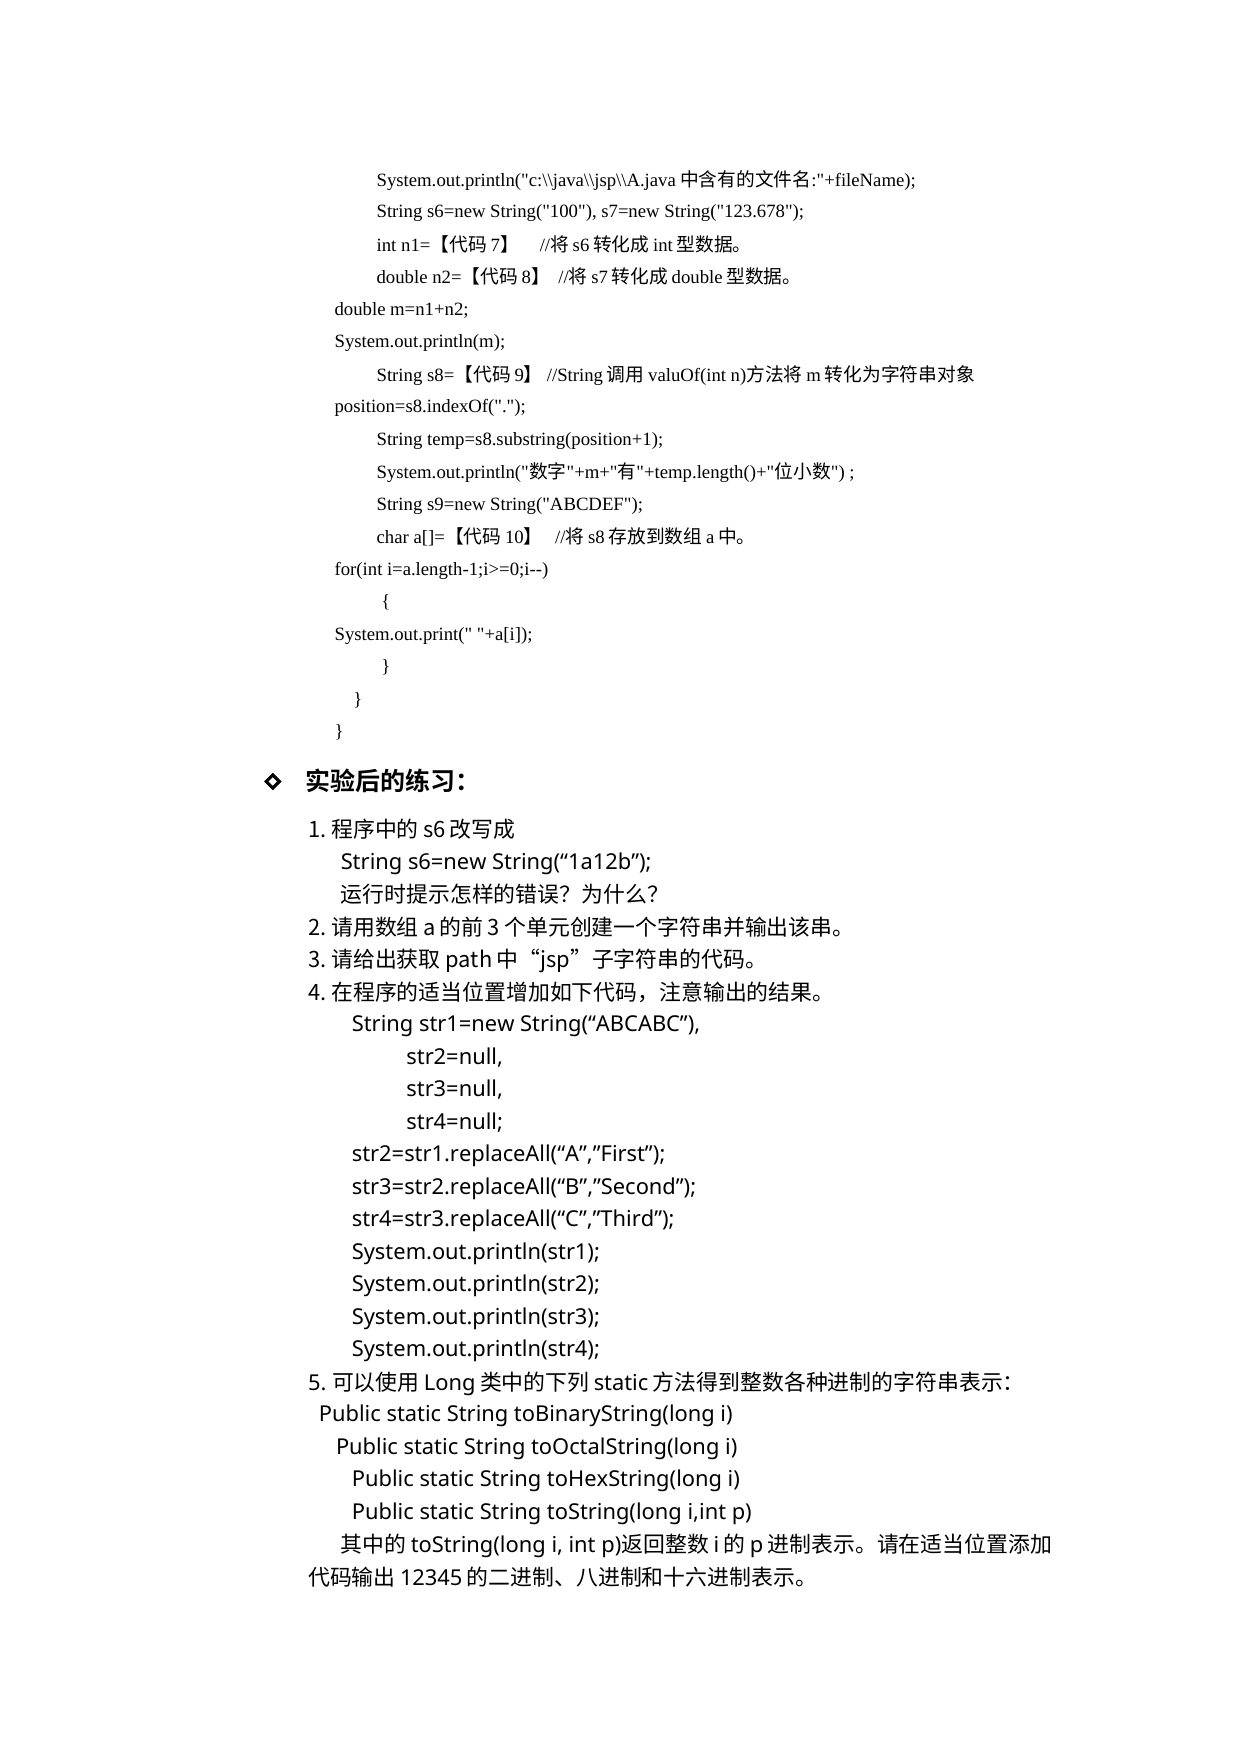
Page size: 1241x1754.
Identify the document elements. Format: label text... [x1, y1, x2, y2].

text System.out.println("c:\\java\\jsp\\A.java中含有的文件名:"+fileName); [334, 162, 1053, 194]
text Public static String toHexString(long i) [308, 1462, 1053, 1494]
text String temp=s8.substring(position+1); [334, 422, 1053, 454]
text String str1=new String(“ABCABC”), [352, 1007, 1053, 1039]
text } [334, 649, 1053, 682]
text double m=n1+n2; [334, 292, 1053, 324]
text 4. 在程序的适当位置增加如下代码，注意输出的结果。 [308, 974, 1053, 1007]
text 2. 请用数组a的前3个单元创建一个字符串并输出该串。 [308, 909, 1053, 942]
text str3=null, [352, 1072, 1053, 1104]
text position=s8.indexOf("."); [334, 389, 1053, 422]
text str3=str2.replaceAll(“B”,”Second”); [352, 1169, 1053, 1202]
list 实验后的练习： [261, 747, 1053, 812]
text Public static String toOctalString(long i) [308, 1429, 1053, 1462]
text System.out.println(str2); [352, 1267, 1053, 1299]
text System.out.print(" "+a[i]); [334, 617, 1053, 649]
text str2=null, [352, 1039, 1053, 1072]
text String s9=new String("ABCDEF"); [334, 487, 1053, 519]
text int n1=【代码7】 //将s6转化成int型数据。 [334, 227, 1053, 259]
text String s6=new String(“1a12b”); [187, 844, 1053, 877]
text } [334, 714, 1053, 747]
text 其中的toString(long i, int p)返回整数i的p进制表示。请在适当位置添加代码输出12345的二进制、八进制和十六进制表示。 [308, 1527, 1053, 1592]
text str2=str1.replaceAll(“A”,”First”); [352, 1137, 1053, 1169]
text for(int i=a.length-1;i>=0;i--) [334, 552, 1053, 584]
text System.out.println(str4); [352, 1332, 1053, 1364]
text String s8=【代码9】 //String调用valuOf(int n)方法将m转化为字符串对象 [334, 357, 1053, 389]
text char a[]=【代码10】 //将s8存放到数组a中。 [334, 519, 1053, 552]
text Public static String toString(long i,int p) [308, 1494, 1053, 1527]
text 5. 可以使用Long类中的下列static方法得到整数各种进制的字符串表示： [308, 1364, 1053, 1397]
text str4=null; [352, 1104, 1053, 1137]
text { [334, 584, 1053, 617]
text str4=str3.replaceAll(“C”,”Third”); [352, 1202, 1053, 1234]
text System.out.println(str3); [352, 1299, 1053, 1332]
text double n2=【代码8】 //将s7转化成double型数据。 [334, 259, 1053, 292]
text System.out.println(m); [334, 324, 1053, 357]
text 3. 请给出获取path中“jsp”子字符串的代码。 [308, 942, 1053, 974]
text System.out.println("数字"+m+"有"+temp.length()+"位小数") ; [334, 454, 1053, 487]
text 运行时提示怎样的错误？为什么？ [187, 877, 1053, 909]
text 1. 程序中的s6改写成 [308, 812, 1053, 844]
text Public static String toBinaryString(long i) [308, 1397, 1053, 1429]
text } [334, 682, 1053, 714]
text String s6=new String("100"), s7=new String("123.678"); [334, 194, 1053, 227]
text System.out.println(str1); [352, 1234, 1053, 1267]
